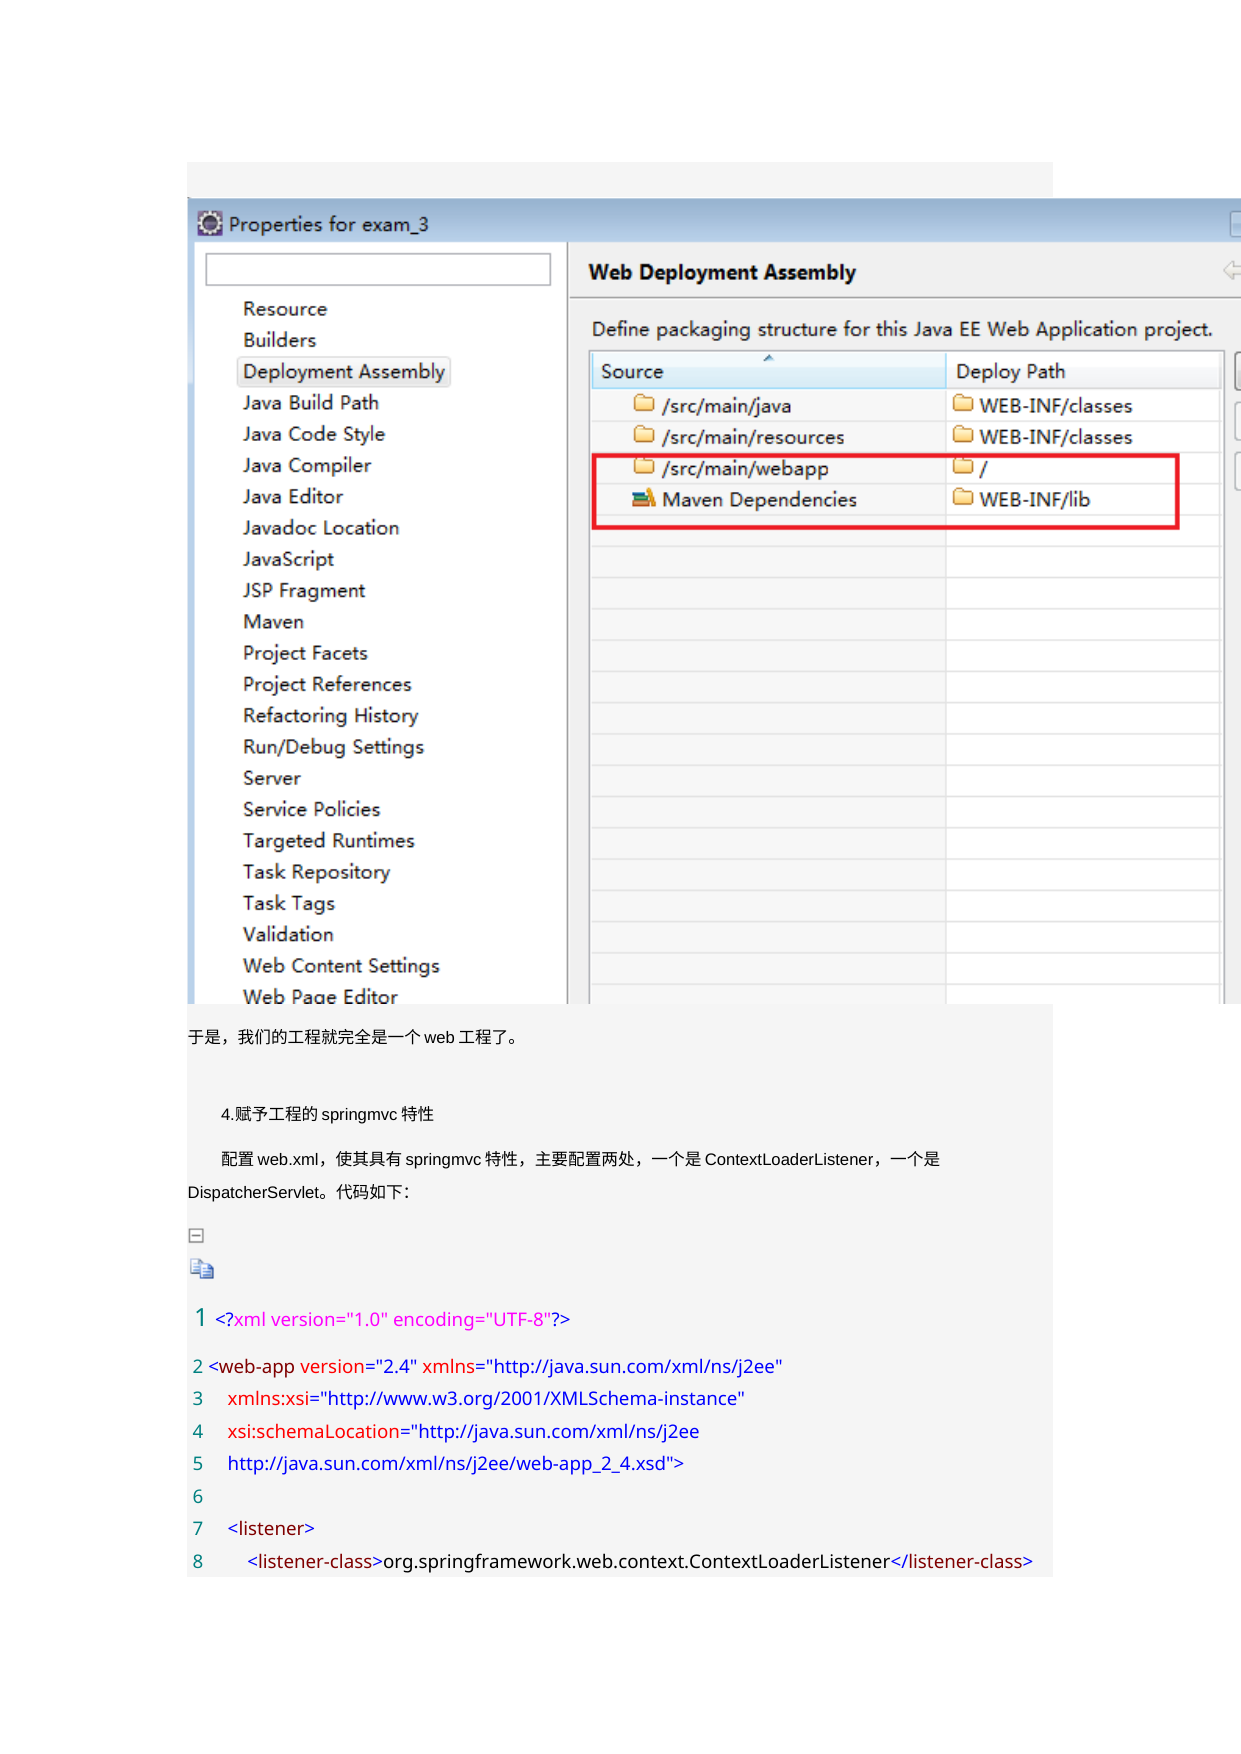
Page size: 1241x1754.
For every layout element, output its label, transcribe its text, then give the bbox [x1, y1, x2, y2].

picture [187, 197, 1241, 1004]
text 4 xsi:schemaLocation="http://java.sun.com/xml/ns/j2ee [187, 1414, 1053, 1447]
text 配置web.xml，使其具有springmvc特性，主要配置两处，一个是ContextLoaderListener，一个是DispatcherServlet。代码如下： [187, 1142, 1053, 1207]
text 4.赋予工程的springmvc特性 [187, 1064, 1053, 1129]
text 6 [187, 1479, 1053, 1512]
picture [187, 1222, 206, 1248]
picture [187, 1252, 219, 1284]
text 1 <?xml version="1.0" encoding="UTF-8"?> [187, 1284, 1053, 1349]
text 3 xmlns:xsi="http://www.w3.org/2001/XMLSchema-instance" [187, 1382, 1053, 1414]
text 5 http://java.sun.com/xml/ns/j2ee/web-app_2_4.xsd"> [187, 1447, 1053, 1479]
text 2 <web-app version="2.4" xmlns="http://java.sun.com/xml/ns/j2ee" [187, 1349, 1053, 1382]
text 于是，我们的工程就完全是一个web工程了。 [187, 1019, 1053, 1052]
text 7 <listener> [187, 1512, 1053, 1544]
text 8 <listener-class>org.springframework.web.context.ContextLoaderListener</listener-class> [187, 1544, 1053, 1577]
